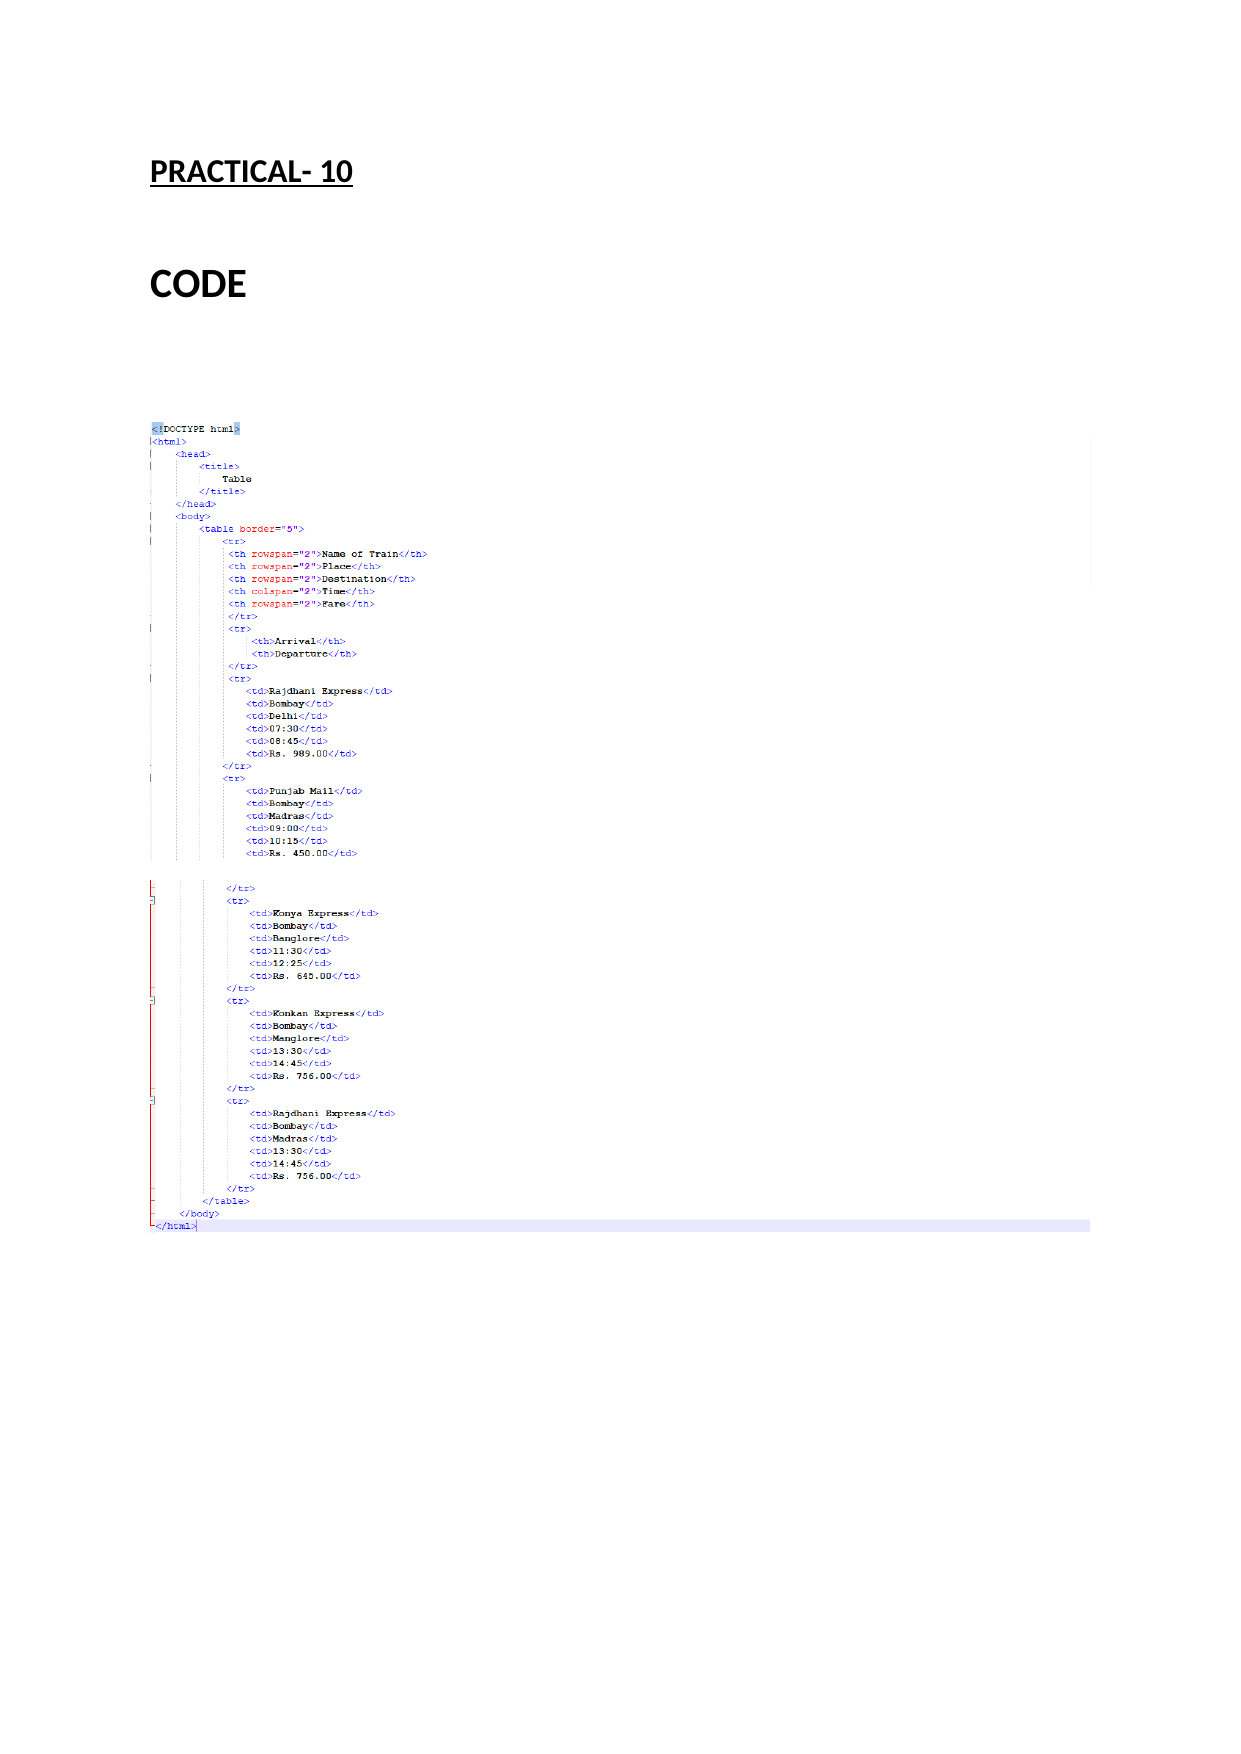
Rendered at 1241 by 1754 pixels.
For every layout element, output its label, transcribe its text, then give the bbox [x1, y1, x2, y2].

picture [150, 422, 1091, 861]
text PRACTICAL- 10 [150, 150, 1090, 191]
picture [150, 880, 1091, 1233]
text CODE [150, 257, 1090, 308]
